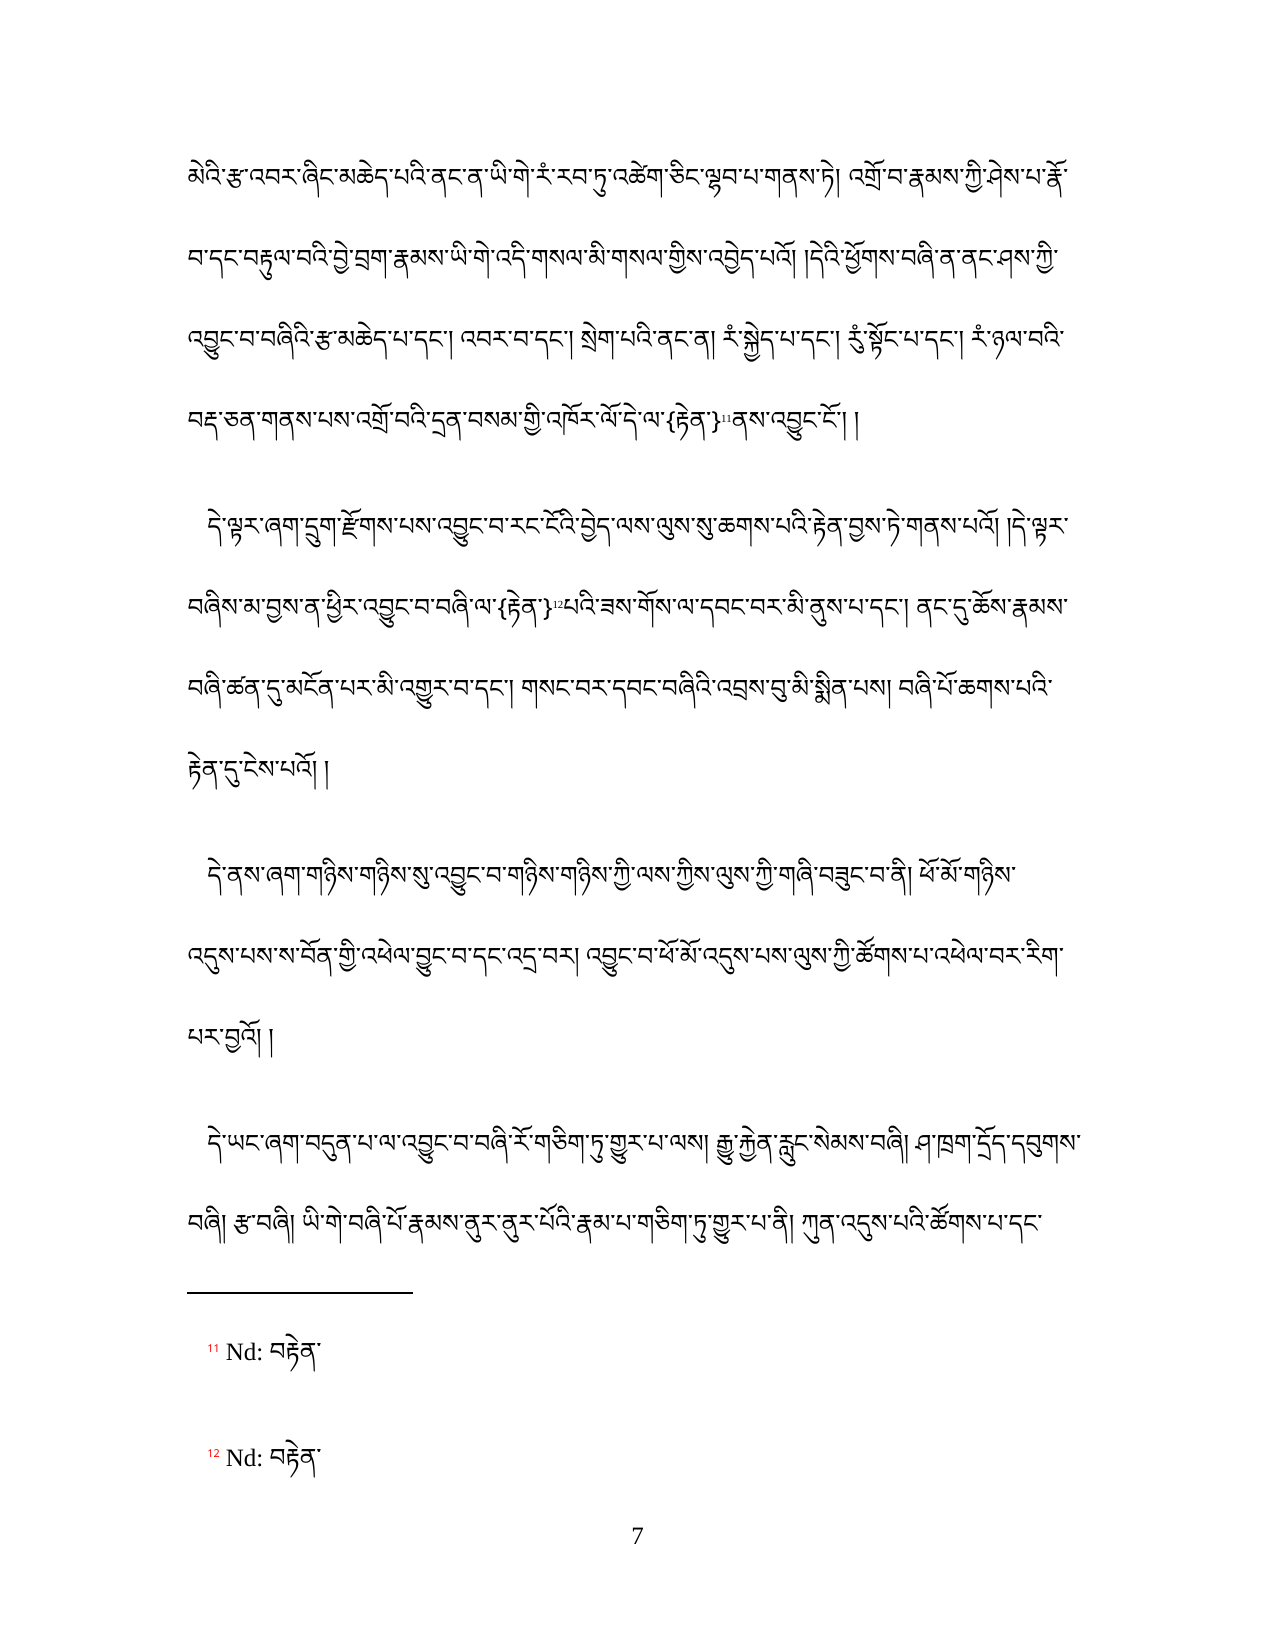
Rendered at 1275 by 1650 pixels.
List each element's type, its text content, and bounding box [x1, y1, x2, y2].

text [187, 1115, 1087, 1267]
text དེ་ནས་ཞག་གཉིས་གཉིས་སུ་འབྱུང་བ་གཉིས་གཉིས་ཀྱི་ལས་ཀྱིས་ལུས་ཀྱི་གཞི་བཟུང་བ་ནི། ཕོ་མོ་[page My-180b]གཉིས་འདུས་[page Ad-468]པས་ས་བོན་གྱི་འཕེལ་བྱུང་བ་དང་འདྲ་བར། འབྱུང་བ་ཕོ་མོ་འདུས་པས་ལུས་ཀྱི་ཚོགས་པ་འཕེལ་བར་རིག་པར་བྱའོ། ། [187, 847, 1087, 1080]
text དེ་ནས་ཞག་དྲུག་པ་ལ་མེ་དང་རླུང་གཉིས་འདུས་ནས་ལུས་ཀྱི་ཆགས་པ་དང་འཇིག་པའི་ལས་བྱེད་དེ། འདིའི་དུས་མེའི་རྩ་འབར་ཞིང་མཆེད་པའི་ནང་ན་ཡི་གེ་རཾ་རབ་ཏུ་འཚེག་ཅིང་ལྷབ་པ་གནས་ཏེ། འགྲོ་བ་རྣམས་ཀྱི་ཤེས་པ་རྣོ་བ་དང་བརྟུལ་བའི་བྱེ་བྲག་རྣམས་ཡི་གེ་འདི་གསལ་མི་གསལ་གྱིས་འབྱེད་པའོ། །དེའི་ཕྱོགས་བཞི་ན་ནང་ཤས་ཀྱི་འབྱུང་བ་བཞིའི་རྩ་མཆེད་པ་དང༌། འབར་བ་དང༌། སྲེག་པའི་ནང་ན། རཾ་སྐྱེད་པ་དང༌། རུཾ་སྟོང་པ་དང༌། རཾ་ཉལ་བའི་བརྡ་ཅན་གནས་པས་འགྲོ་བའི་དྲན་བསམ་གྱི་འཁོར་ལོ་དེ་ལ་{རྟེན་}ནས་འབྱུང་ངོ༌། ། [187, 150, 1087, 463]
text དེ་ལྟར་ཞག་དྲུག་རྫོགས་པས་འབྱུང་བ་རང་ངོའི་བྱེད་ལས་ལུས་སུ་ཆགས་པའི་རྟེན་བྱས་ཏེ་གནས་པའོ། །དེ་ལྟར་བཞིས་མ་བྱས་ན་ཕྱིར་འབྱུང་བ་བཞི་ལ་{རྟེན་}པའི་ཟས་གོས་ལ་དབང་བར་མི་ནུས་པ་དང༌། ནང་དུ་ཆོས་རྣམས་བཞི་ཚན་དུ་མངོན་པར་མི་འགྱུར་བ་དང༌། གསང་བར་དབང་བཞིའི་འབྲས་བུ་མི་སྨིན་པས། བཞི་པོ་ཆགས་པའི་རྟེན་དུ་ངེས་པའོ། ། [187, 499, 1087, 812]
